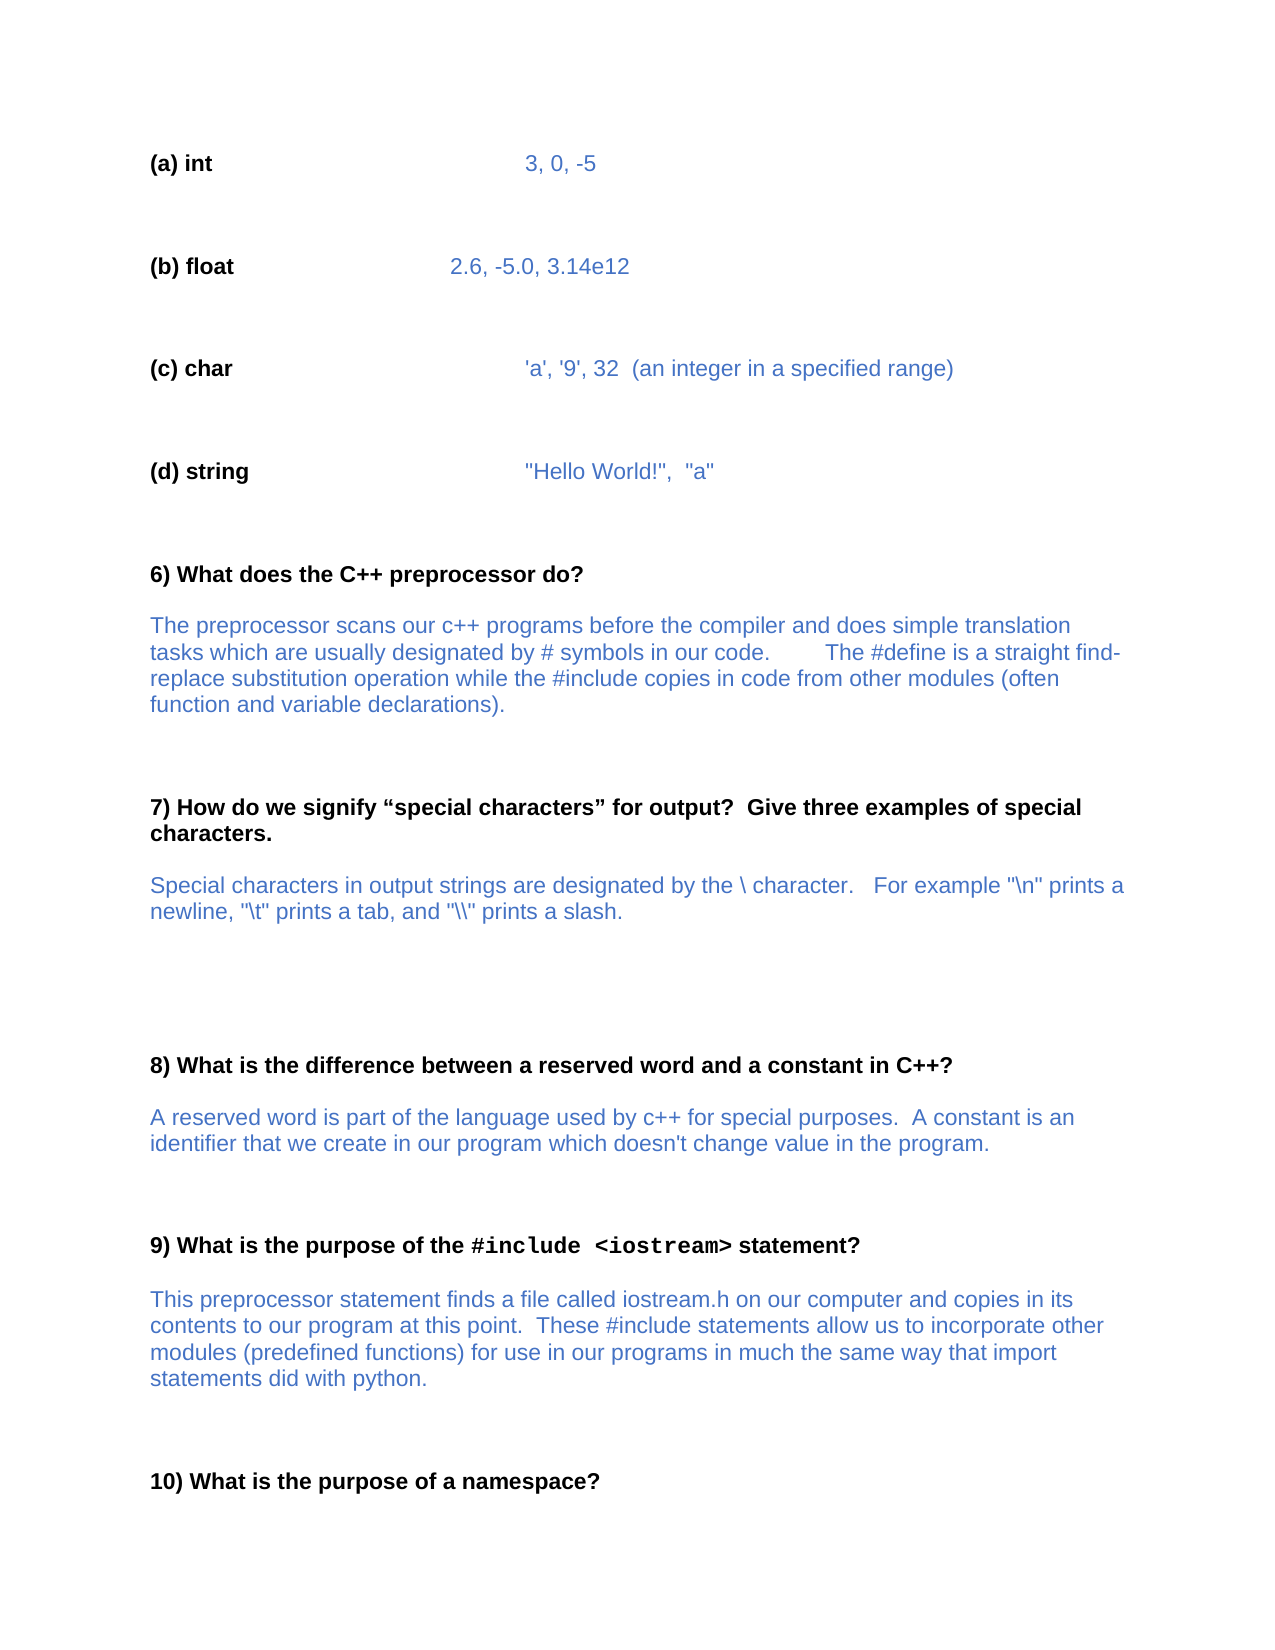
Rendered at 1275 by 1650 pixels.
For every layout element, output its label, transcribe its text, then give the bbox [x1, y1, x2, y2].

text 6) What does the C++ preprocessor do? [150, 561, 1125, 587]
text 7) How do we signify “special characters” for output? Give three examples of special characters. [150, 794, 1125, 847]
text 9) What is the purpose of the #include <iostream> statement? [150, 1232, 1125, 1261]
text (a) int 3, 0, -5 [150, 150, 1125, 176]
text 8) What is the difference between a reserved word and a constant in C++? [150, 1052, 1125, 1078]
text The preprocessor scans our c++ programs before the compiler and does simple translation tasks which are usually designated by # symbols in our code. The #define is a straight find-replace substitution operation while the #include copies in code from other modules (often function and variable declarations). [150, 612, 1125, 718]
text A reserved word is part of the language used by c++ for special purposes. A constant is an identifier that we create in our program which doesn't change value in the program. [150, 1103, 1125, 1156]
text This preprocessor statement finds a file called iostream.h on our computer and copies in its contents to our program at this point. These #include statements allow us to incorporate other modules (predefined functions) for use in our programs in much the same way that import statements did with python. [150, 1286, 1125, 1391]
text Special characters in output strings are designated by the \ character. For example "\n" prints a newline, "\t" prints a tab, and "\\" prints a slash. [150, 872, 1125, 924]
text (c) char 'a', '9', 32 (an integer in a specified range) [150, 355, 1125, 382]
text (d) string "Hello World!", "a" [150, 458, 1125, 484]
text 10) What is the purpose of a namespace? [150, 1468, 1125, 1494]
text (b) float 2.6, -5.0, 3.14e12 [150, 253, 1125, 279]
